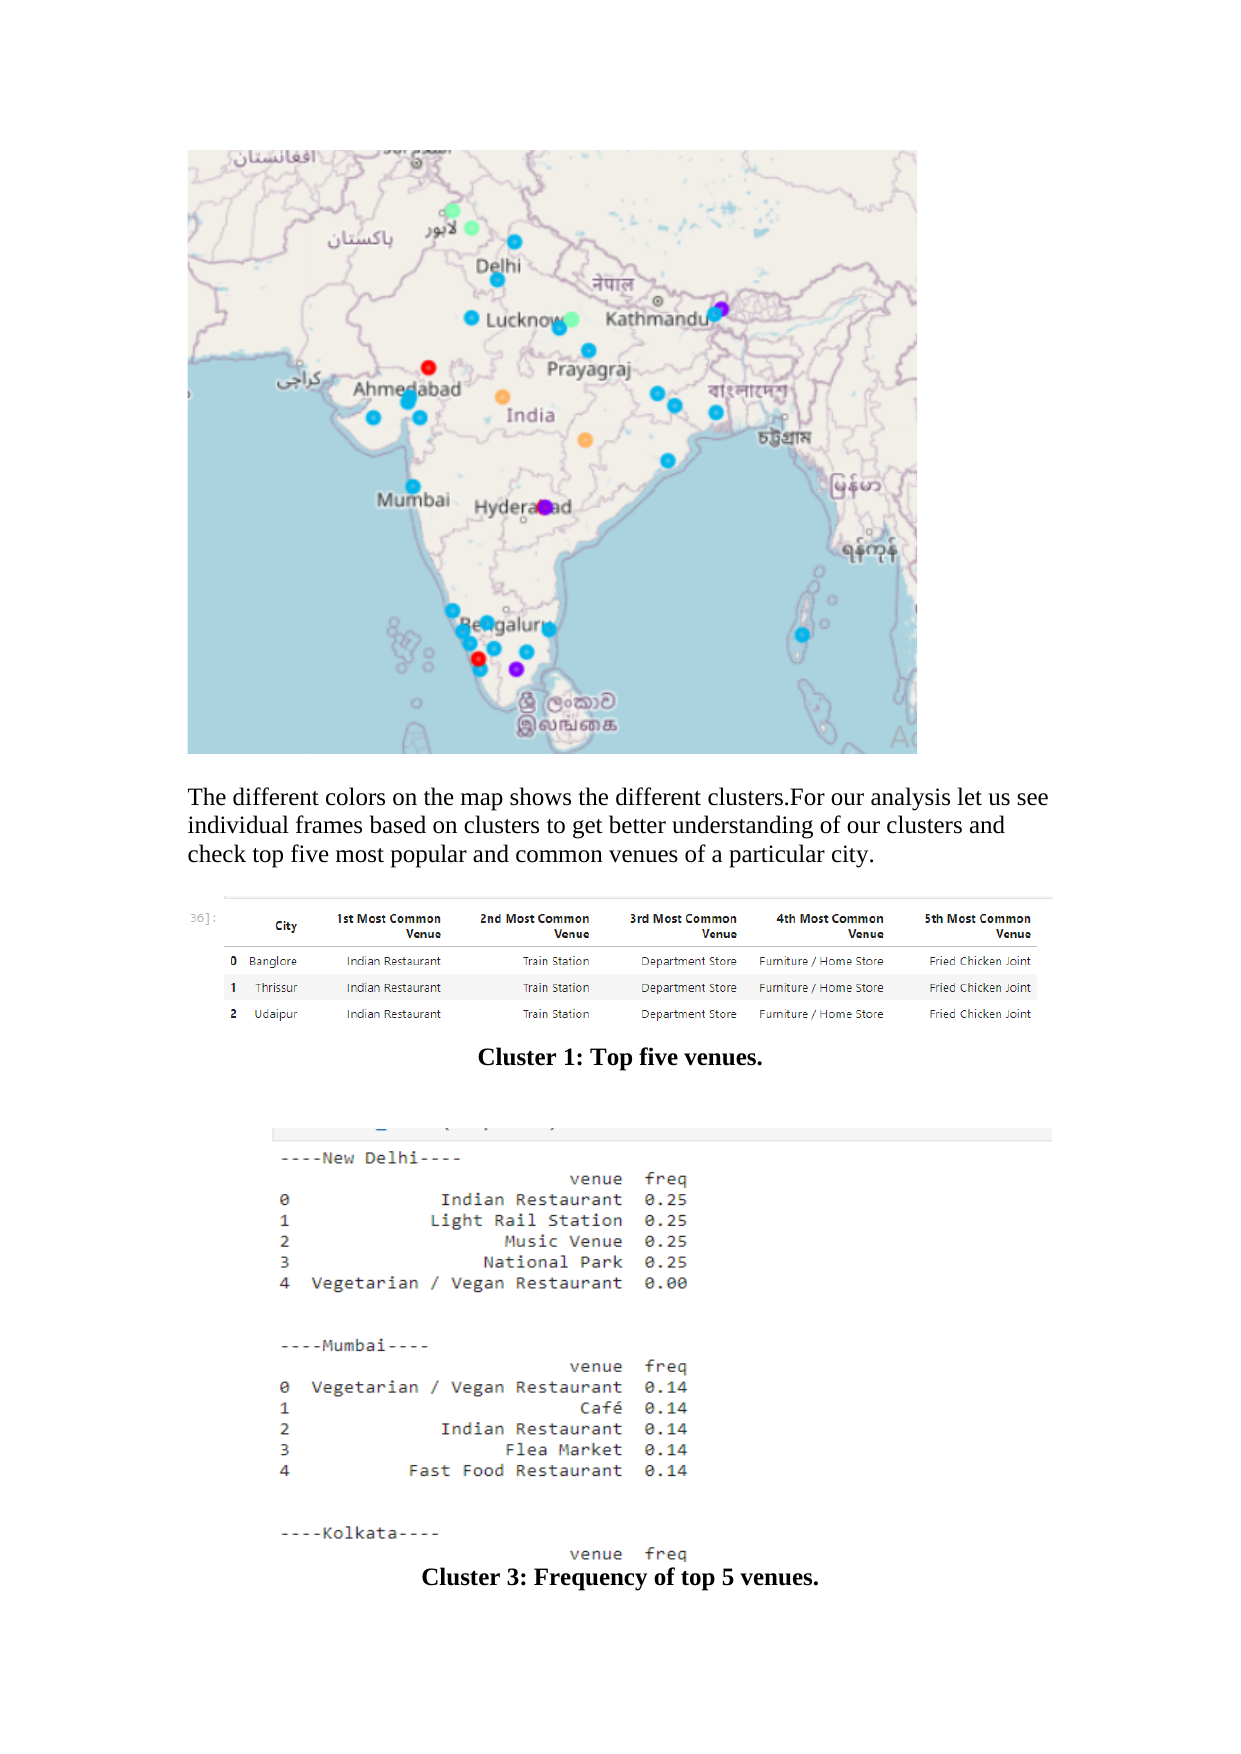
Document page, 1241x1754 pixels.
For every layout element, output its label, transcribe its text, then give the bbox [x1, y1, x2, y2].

picture [187, 1128, 1053, 1562]
list The different colors on the map shows the different clusters.For our analysis let us see individual frames based on clusters to get better understanding of our clusters and check top five most popular and common venues of a particular city. [187, 782, 1053, 868]
list Cluster 1: Top five venues. [187, 1043, 1053, 1071]
list Cluster 3: Frequency of top 5 venues. [187, 1562, 1053, 1591]
picture [187, 896, 1053, 1043]
picture [187, 150, 918, 754]
